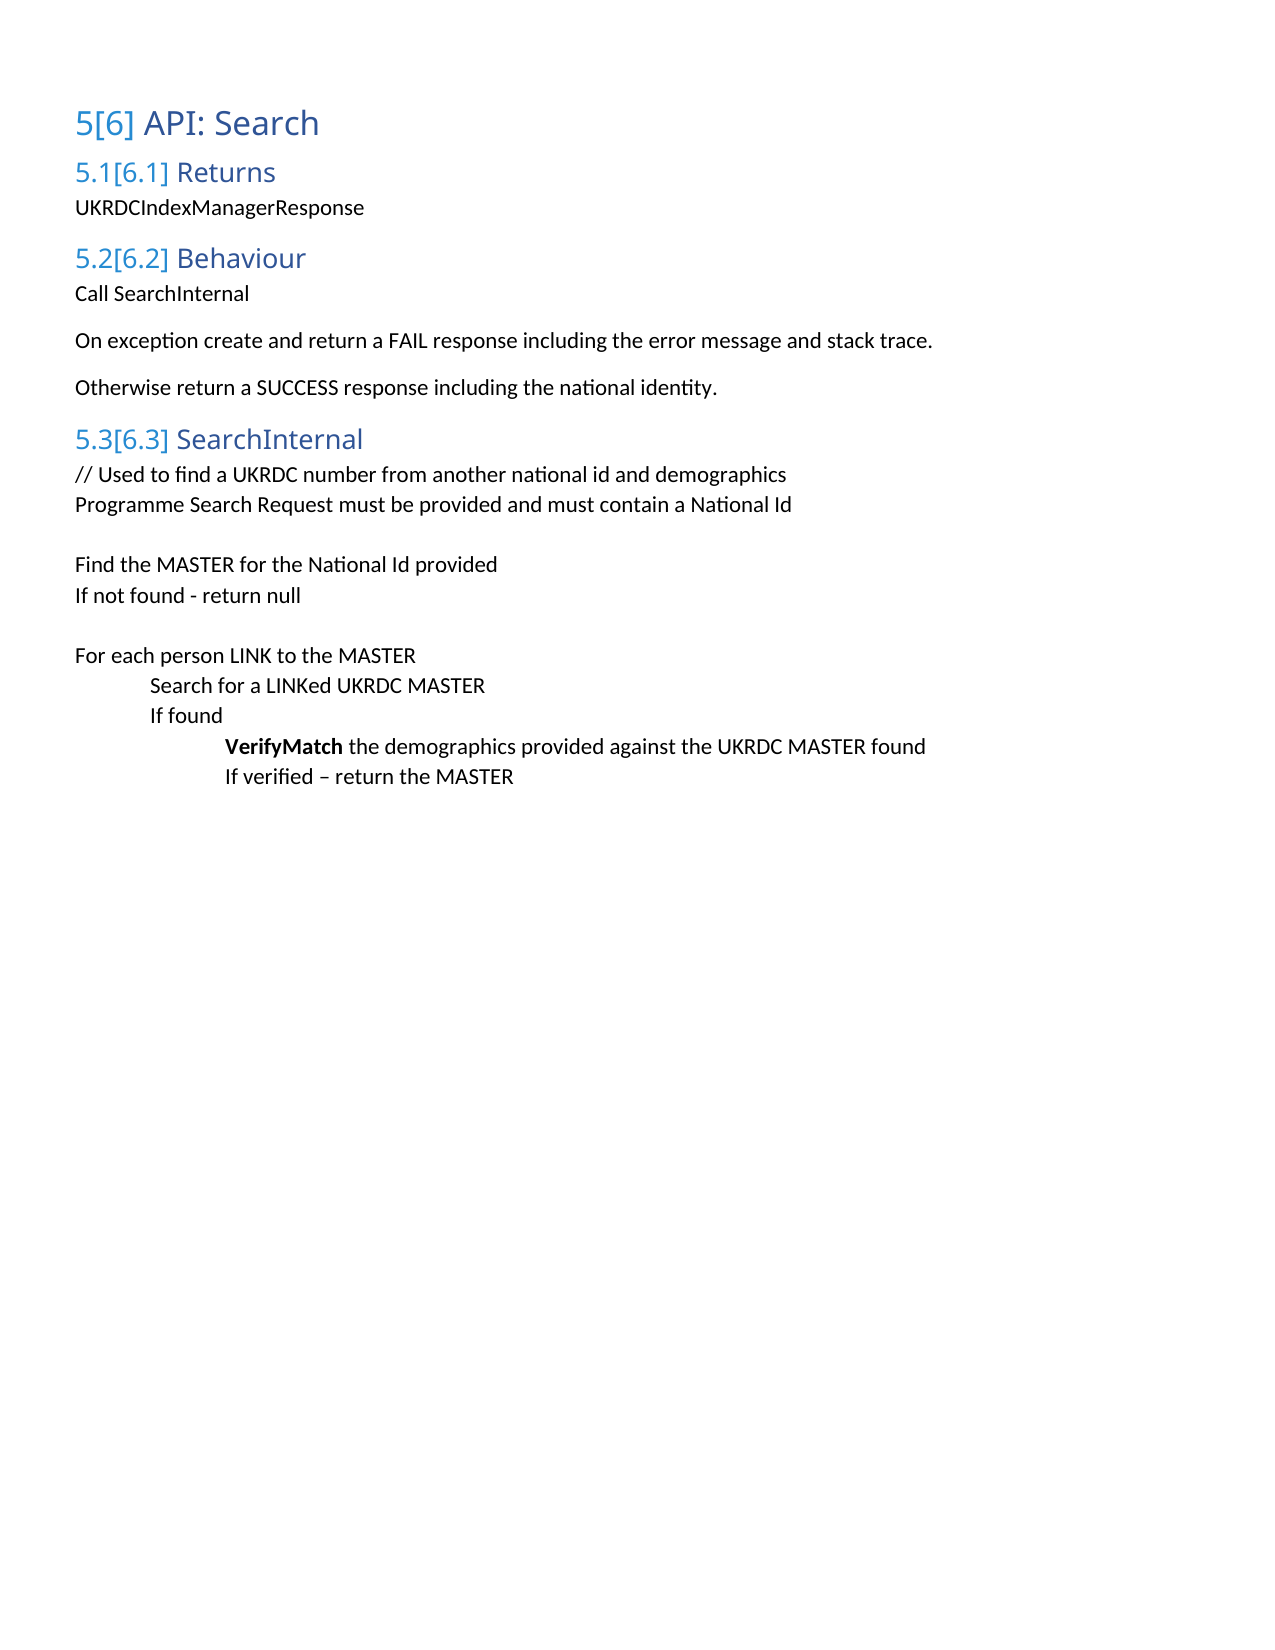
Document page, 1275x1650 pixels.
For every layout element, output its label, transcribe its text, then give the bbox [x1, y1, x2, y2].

text For each person LINK to the MASTER [75, 641, 1200, 669]
text VerifyMatch the demographics provided against the UKRDC MASTER found [75, 732, 1200, 760]
text UKRDCIndexManagerResponse [75, 193, 1200, 221]
text Search for a LINKed UKRDC MASTER [75, 671, 1200, 699]
subtitle SearchInternal [75, 420, 1200, 457]
subtitle API: Search [75, 100, 1200, 145]
text Find the MASTER for the National Id provided [75, 551, 1200, 579]
text If not found - return null [75, 581, 1200, 609]
subtitle Returns [75, 153, 1200, 190]
text Otherwise return a SUCCESS response including the national identity. [75, 373, 1200, 401]
text If found [75, 702, 1200, 730]
text Programme Search Request must be provided and must contain a National Id [75, 490, 1200, 518]
text Call SearchInternal [75, 279, 1200, 308]
subtitle Behaviour [75, 240, 1200, 277]
text If verified – return the MASTER [75, 762, 1200, 790]
text On exception create and return a FAIL response including the error message and stack trace. [75, 326, 1200, 354]
text // Used to find a UKRDC number from another national id and demographics [75, 460, 1200, 488]
